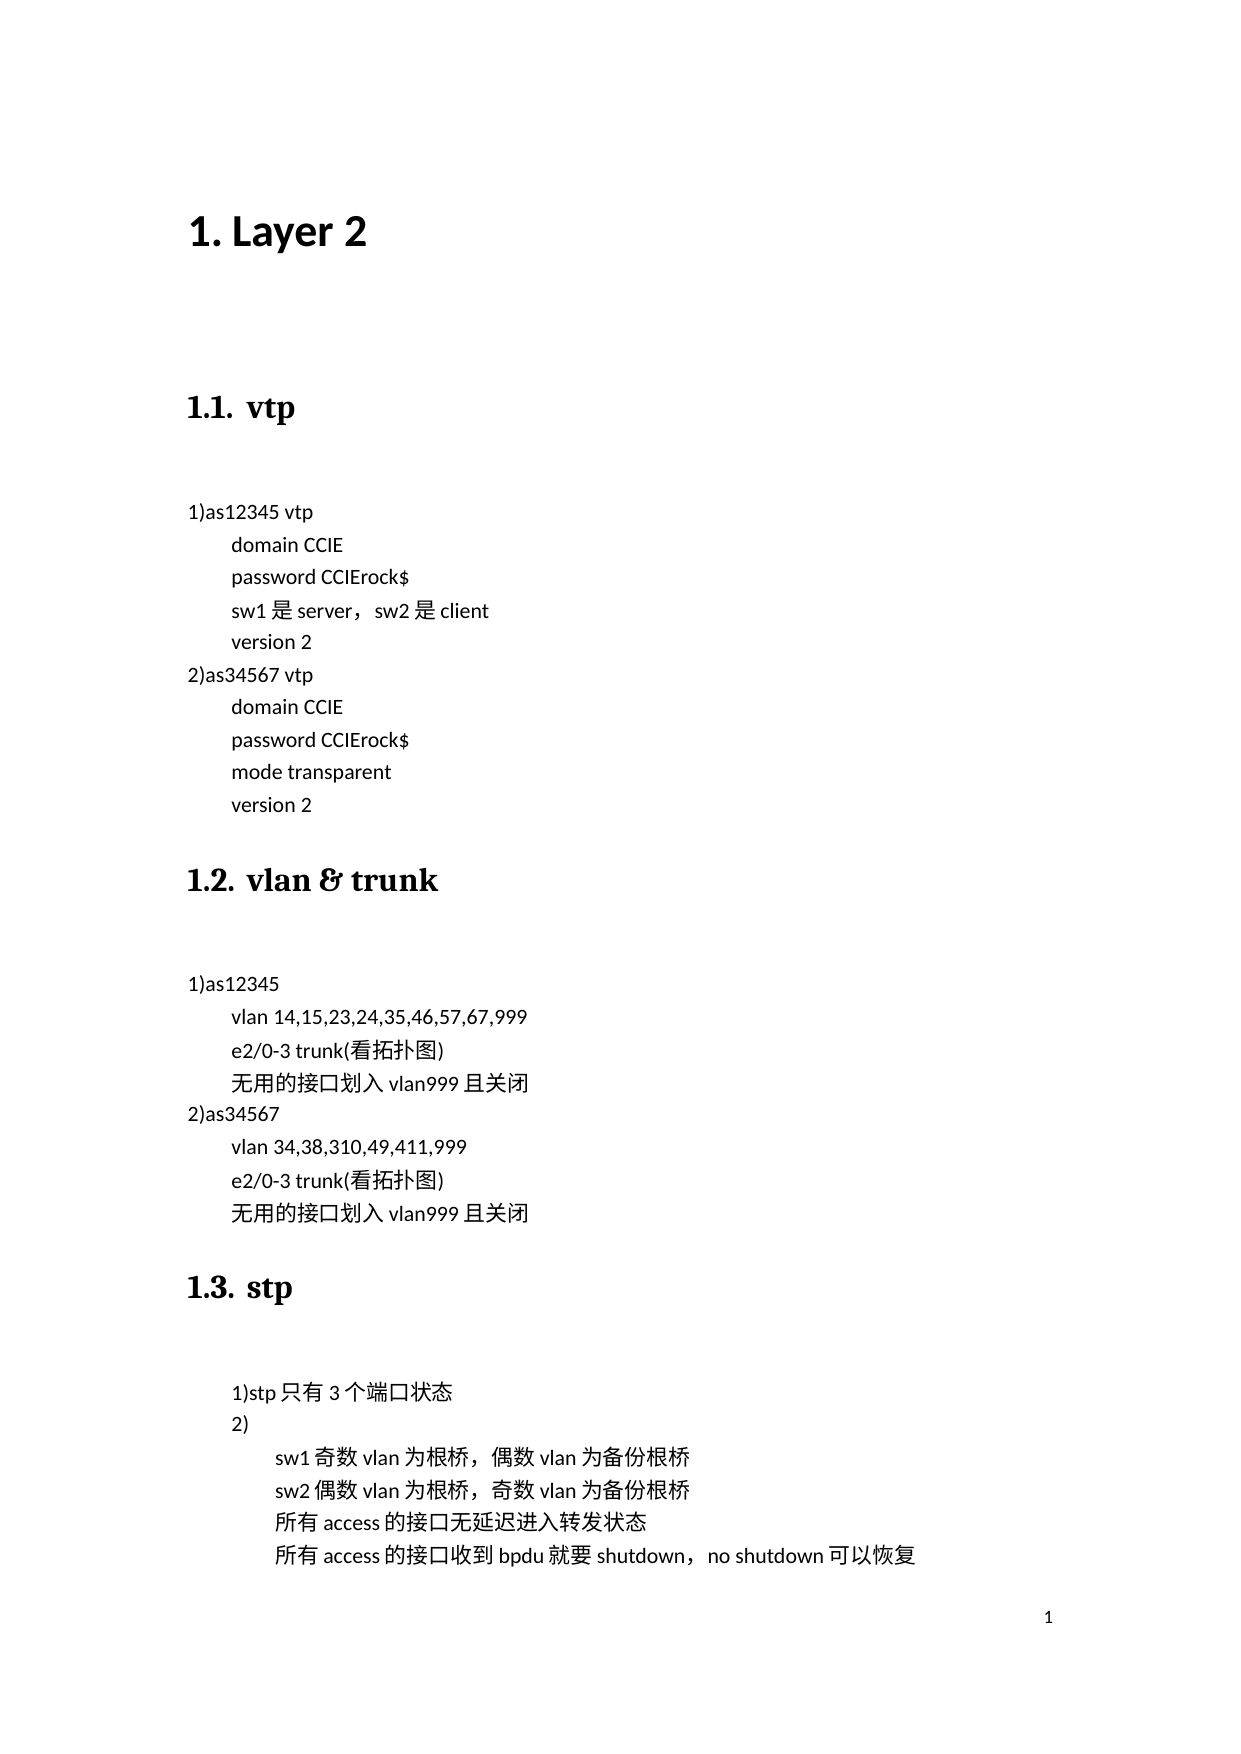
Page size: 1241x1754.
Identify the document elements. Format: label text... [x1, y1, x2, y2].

text 1)as12345 vtp [187, 496, 1053, 528]
subtitle vlan & trunk [187, 848, 1053, 913]
text mode transparent [187, 756, 1053, 788]
text vlan 14,15,23,24,35,46,57,67,999 [187, 1000, 1053, 1033]
text e2/0-3 trunk(看拓扑图) [187, 1163, 1053, 1195]
text 2)as34567 [187, 1098, 1053, 1130]
text vlan 34,38,310,49,411,999 [187, 1130, 1053, 1163]
text domain CCIE [187, 528, 1053, 561]
text 所有access的接口无延迟进入转发状态 [187, 1505, 1053, 1537]
text 2) [187, 1407, 1053, 1440]
text sw1是server，sw2是client [187, 593, 1053, 626]
text version 2 [187, 626, 1053, 658]
text 所有access的接口收到bpdu就要shutdown，no shutdown可以恢复 [187, 1537, 1053, 1570]
subtitle vtp [187, 376, 1053, 441]
text version 2 [187, 788, 1053, 821]
subtitle stp [187, 1255, 1053, 1320]
text 1)as12345 [187, 968, 1053, 1000]
text 无用的接口划入vlan999且关闭 [187, 1195, 1053, 1228]
text sw2偶数vlan为根桥，奇数vlan为备份根桥 [187, 1472, 1053, 1505]
text sw1奇数vlan为根桥，偶数vlan为备份根桥 [187, 1440, 1053, 1472]
text 2)as34567 vtp [187, 658, 1053, 691]
text password CCIErock$ [187, 561, 1053, 593]
text e2/0-3 trunk(看拓扑图) [187, 1033, 1053, 1065]
text 1)stp只有3个端口状态 [187, 1375, 1053, 1407]
subtitle Layer 2 [187, 197, 1053, 262]
text domain CCIE [187, 691, 1053, 723]
text 无用的接口划入vlan999且关闭 [187, 1065, 1053, 1098]
text password CCIErock$ [187, 723, 1053, 756]
